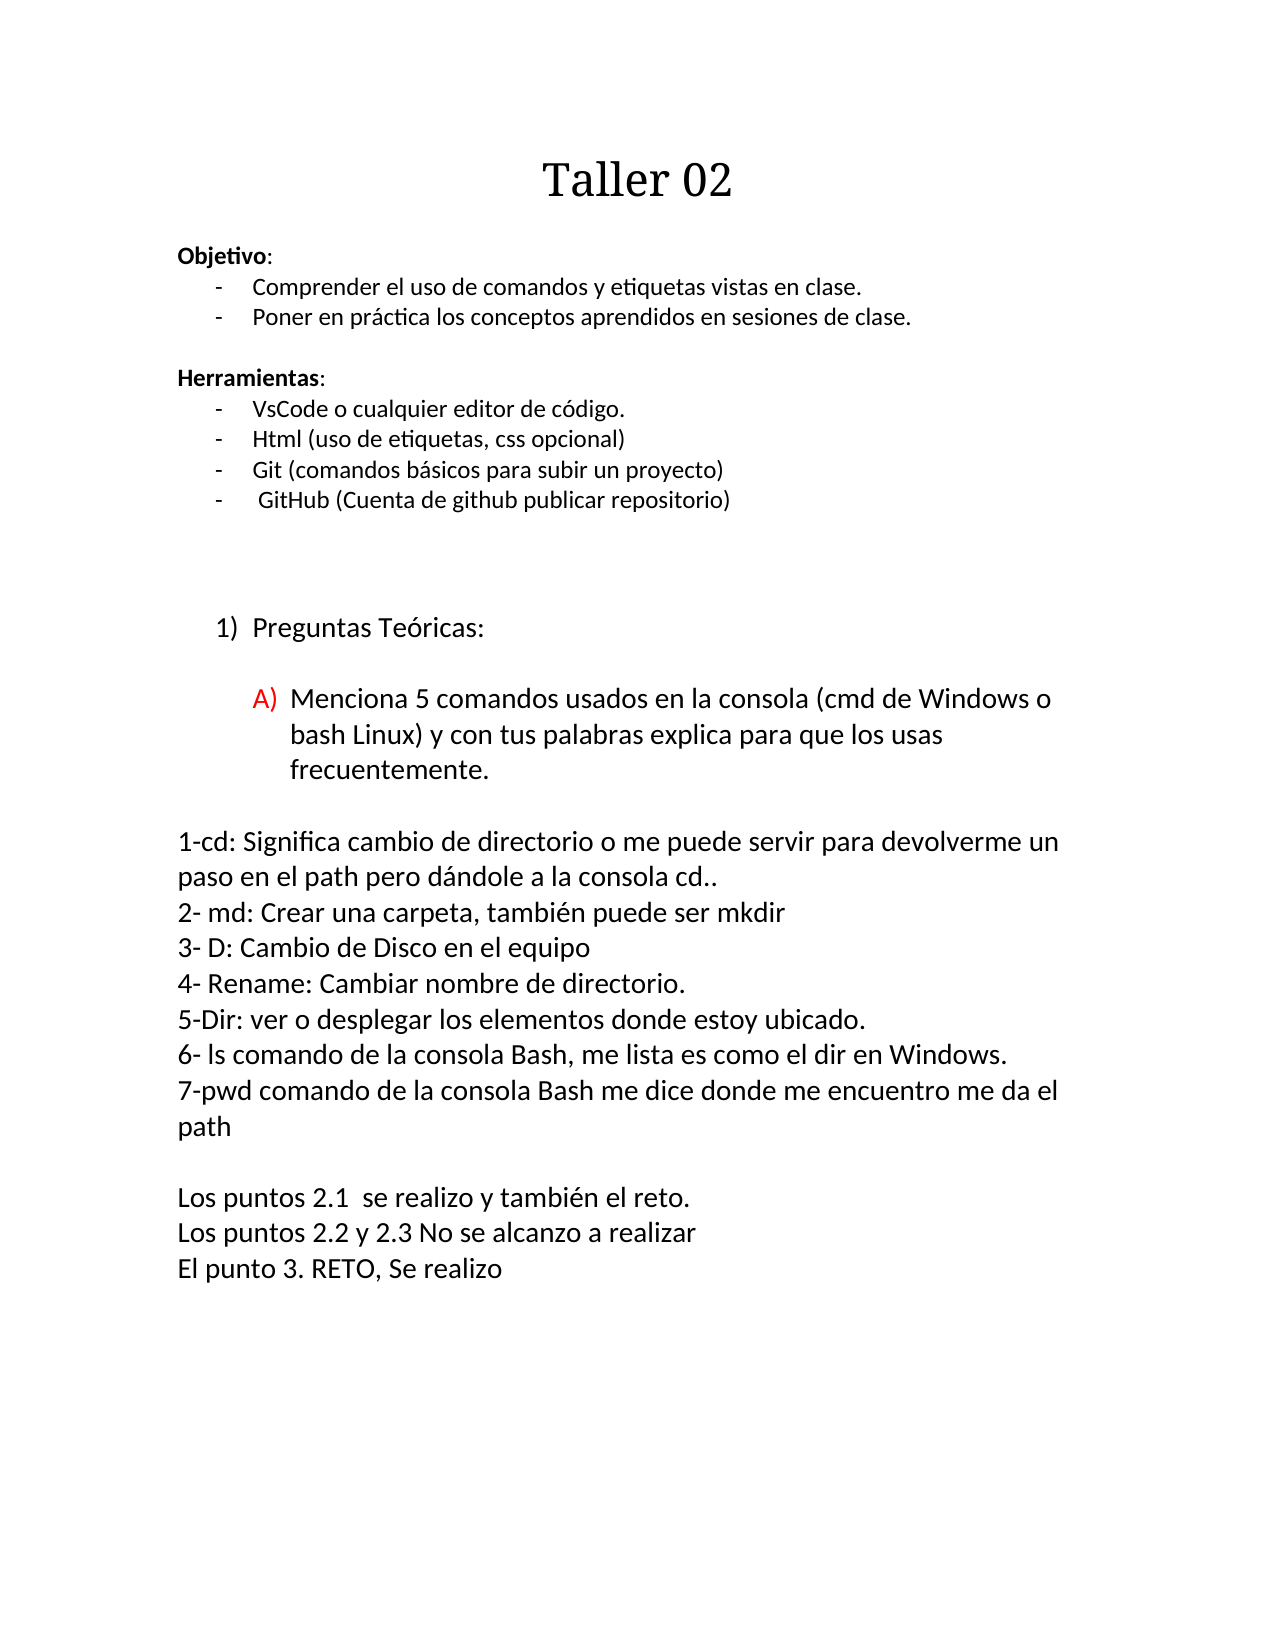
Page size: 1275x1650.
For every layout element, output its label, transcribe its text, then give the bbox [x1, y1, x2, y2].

text El punto 3. RETO, Se realizo [177, 1250, 1098, 1286]
text - Comprender el uso de comandos y etiquetas vistas en clase. [215, 271, 1098, 302]
list Preguntas Teóricas: [215, 609, 1098, 644]
text 1-cd: Significa cambio de directorio o me puede servir para devolverme un paso en el path pero dándole a la consola cd.. [177, 823, 1098, 894]
text 2- md: Crear una carpeta, también puede ser mkdir [177, 894, 1098, 929]
text Taller 02 [177, 148, 1098, 210]
text Los puntos 2.1 se realizo y también el reto. [177, 1179, 1098, 1214]
text - Poner en práctica los conceptos aprendidos en sesiones de clase. [215, 302, 1098, 332]
list Menciona 5 comandos usados en la consola (cmd de Windows o bash Linux) y con tus palabras explica para que los usas frecuentemente. [252, 680, 1098, 787]
text - Git (comandos básicos para subir un proyecto) [215, 454, 1098, 485]
text 5-Dir: ver o desplegar los elementos donde estoy ubicado. [177, 1001, 1098, 1036]
text 6- ls comando de la consola Bash, me lista es como el dir en Windows. [177, 1036, 1098, 1072]
text 4- Rename: Cambiar nombre de directorio. [177, 965, 1098, 1001]
text 7-pwd comando de la consola Bash me dice donde me encuentro me da el path [177, 1072, 1098, 1143]
text 3- D: Cambio de Disco en el equipo [177, 929, 1098, 965]
text Objetivo: [177, 241, 1098, 271]
text Los puntos 2.2 y 2.3 No se alcanzo a realizar [177, 1214, 1098, 1250]
text - VsCode o cualquier editor de código. [215, 393, 1098, 424]
text - GitHub (Cuenta de github publicar repositorio) [215, 485, 1098, 515]
text Herramientas: [177, 363, 1098, 393]
text - Html (uso de etiquetas, css opcional) [215, 424, 1098, 454]
